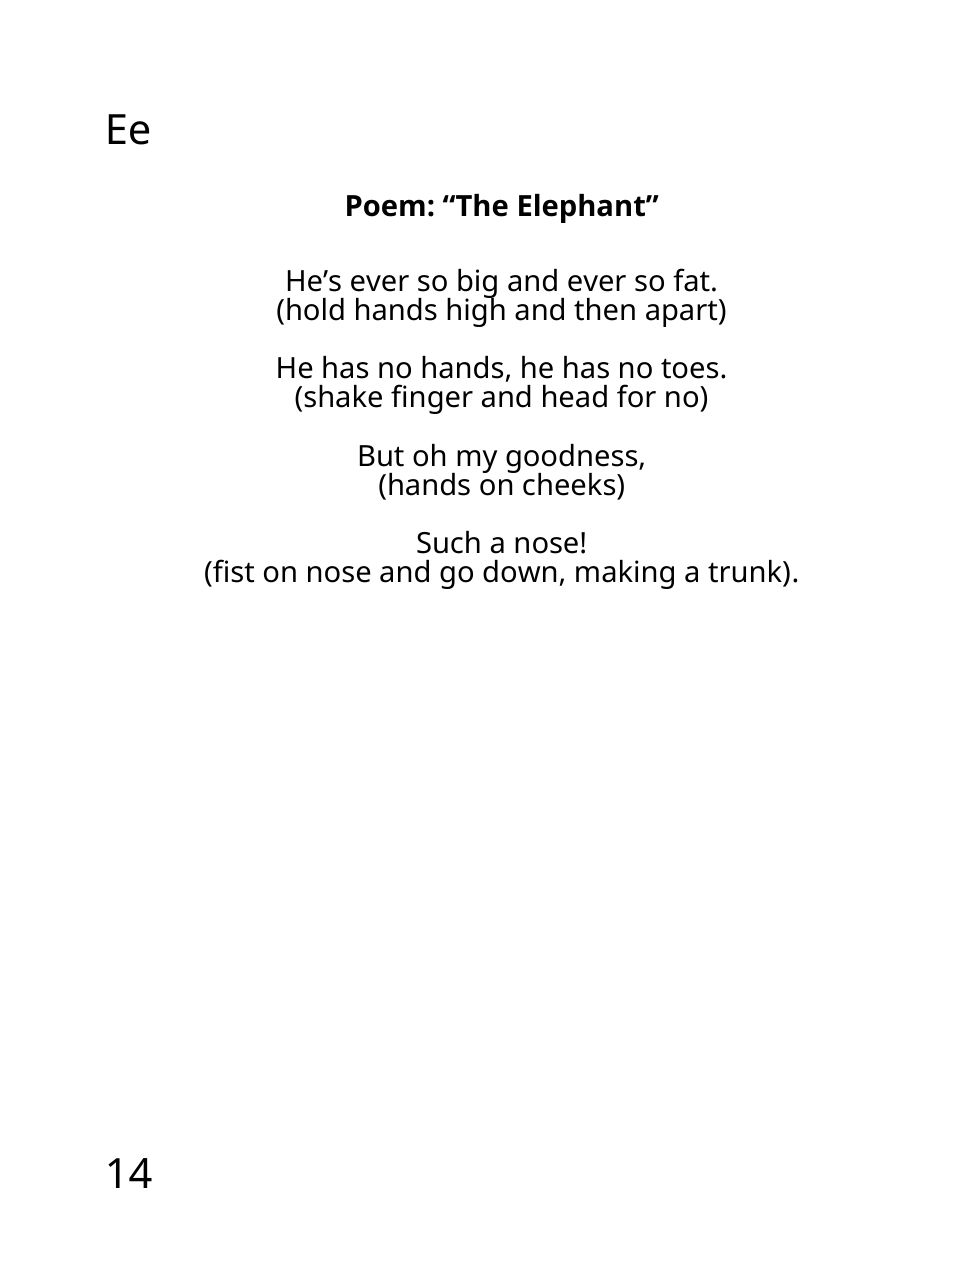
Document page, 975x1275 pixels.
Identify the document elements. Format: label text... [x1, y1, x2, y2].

text Ee [104, 100, 900, 157]
